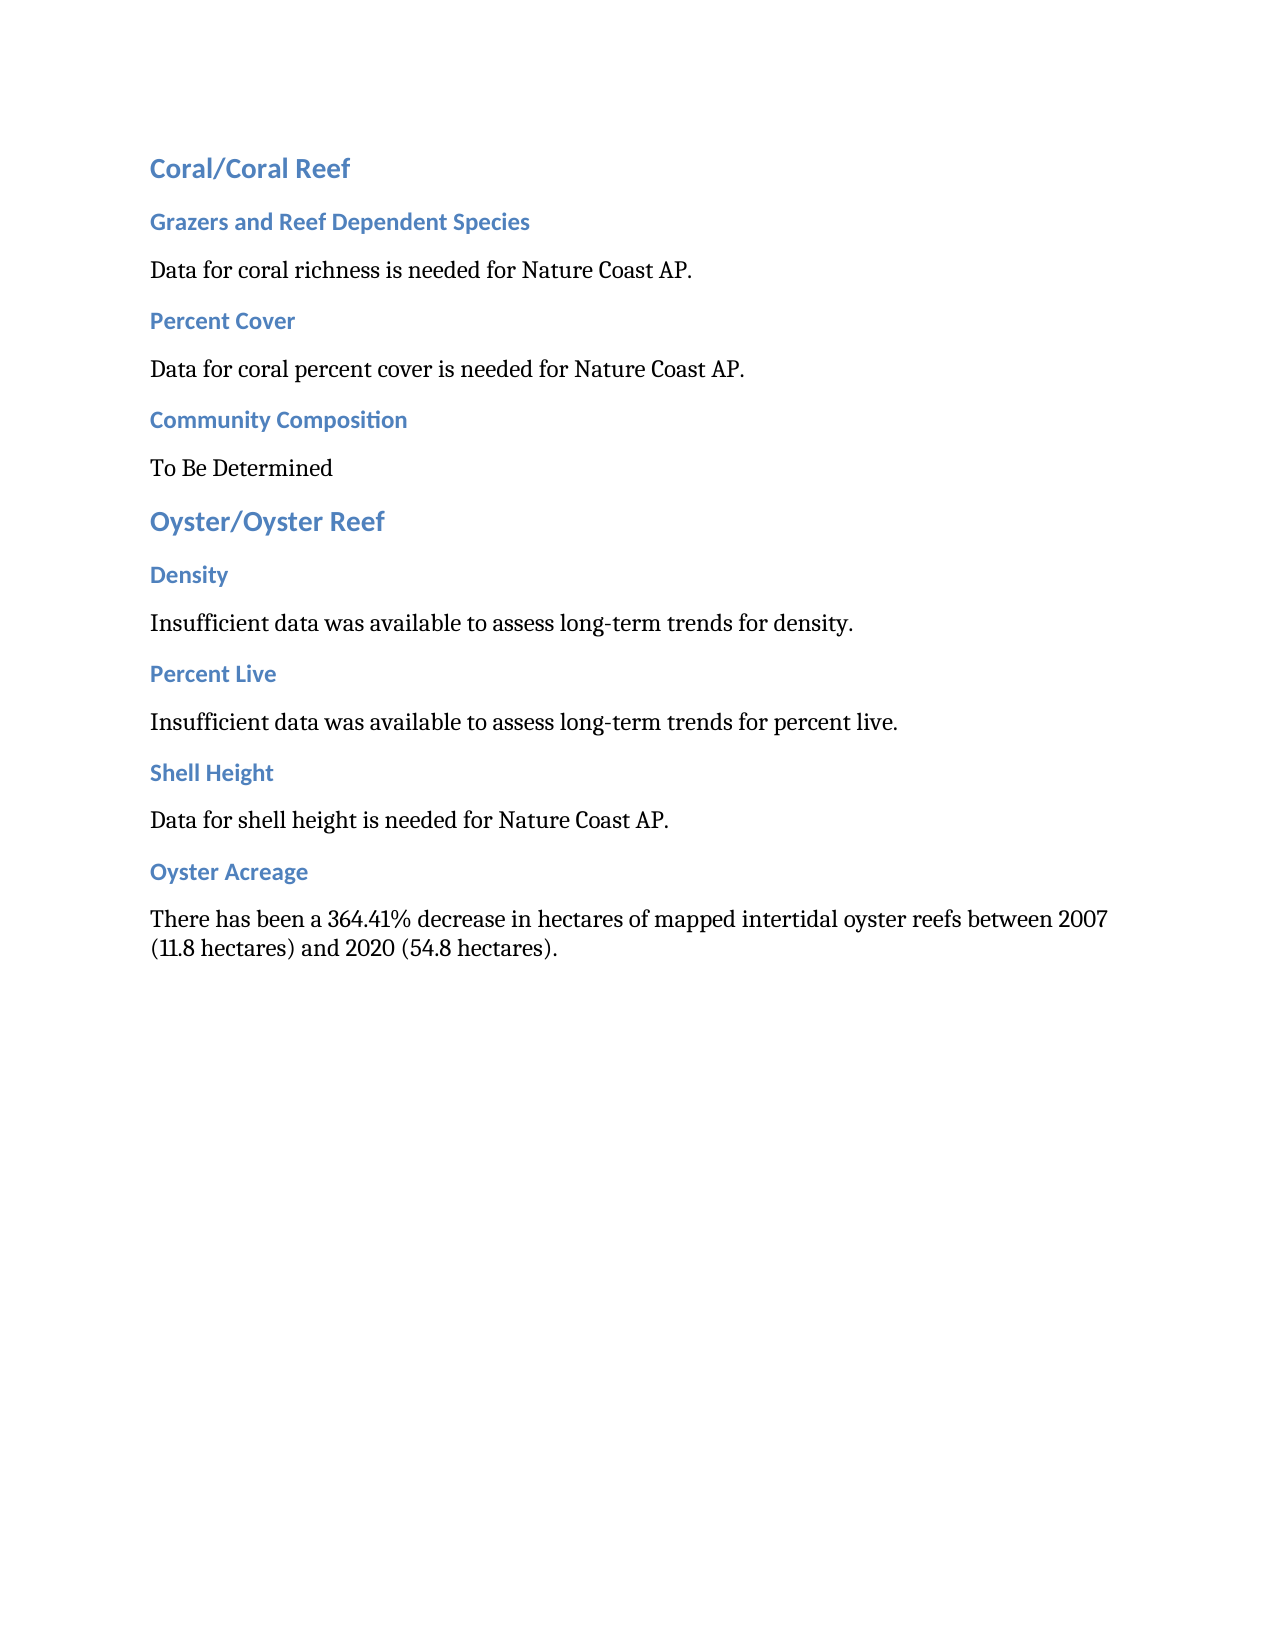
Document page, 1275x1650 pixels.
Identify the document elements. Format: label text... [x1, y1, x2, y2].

subtitle Percent Cover [150, 305, 1125, 336]
text There has been a 364.41% decrease in hectares of mapped intertidal oyster reefs between 2007 (11.8 hectares) and 2020 (54.8 hectares). [150, 905, 1125, 963]
text Data for coral percent cover is needed for Nature Coast AP. [150, 354, 1125, 383]
text Data for shell height is needed for Nature Coast AP. [150, 806, 1125, 835]
subtitle Density [150, 559, 1125, 590]
text Insufficient data was available to assess long-term trends for density. [150, 609, 1125, 637]
text To Be Determined [150, 453, 1125, 482]
subtitle Oyster/Oyster Reef [150, 503, 1125, 539]
subtitle Coral/Coral Reef [150, 150, 1125, 186]
subtitle Grazers and Reef Dependent Species [150, 206, 1125, 237]
text Insufficient data was available to assess long-term trends for percent live. [150, 708, 1125, 736]
subtitle Shell Height [150, 757, 1125, 788]
subtitle Oyster Acreage [150, 856, 1125, 887]
text Data for coral richness is needed for Nature Coast AP. [150, 256, 1125, 284]
subtitle Community Composition [150, 404, 1125, 435]
subtitle Percent Live [150, 658, 1125, 689]
